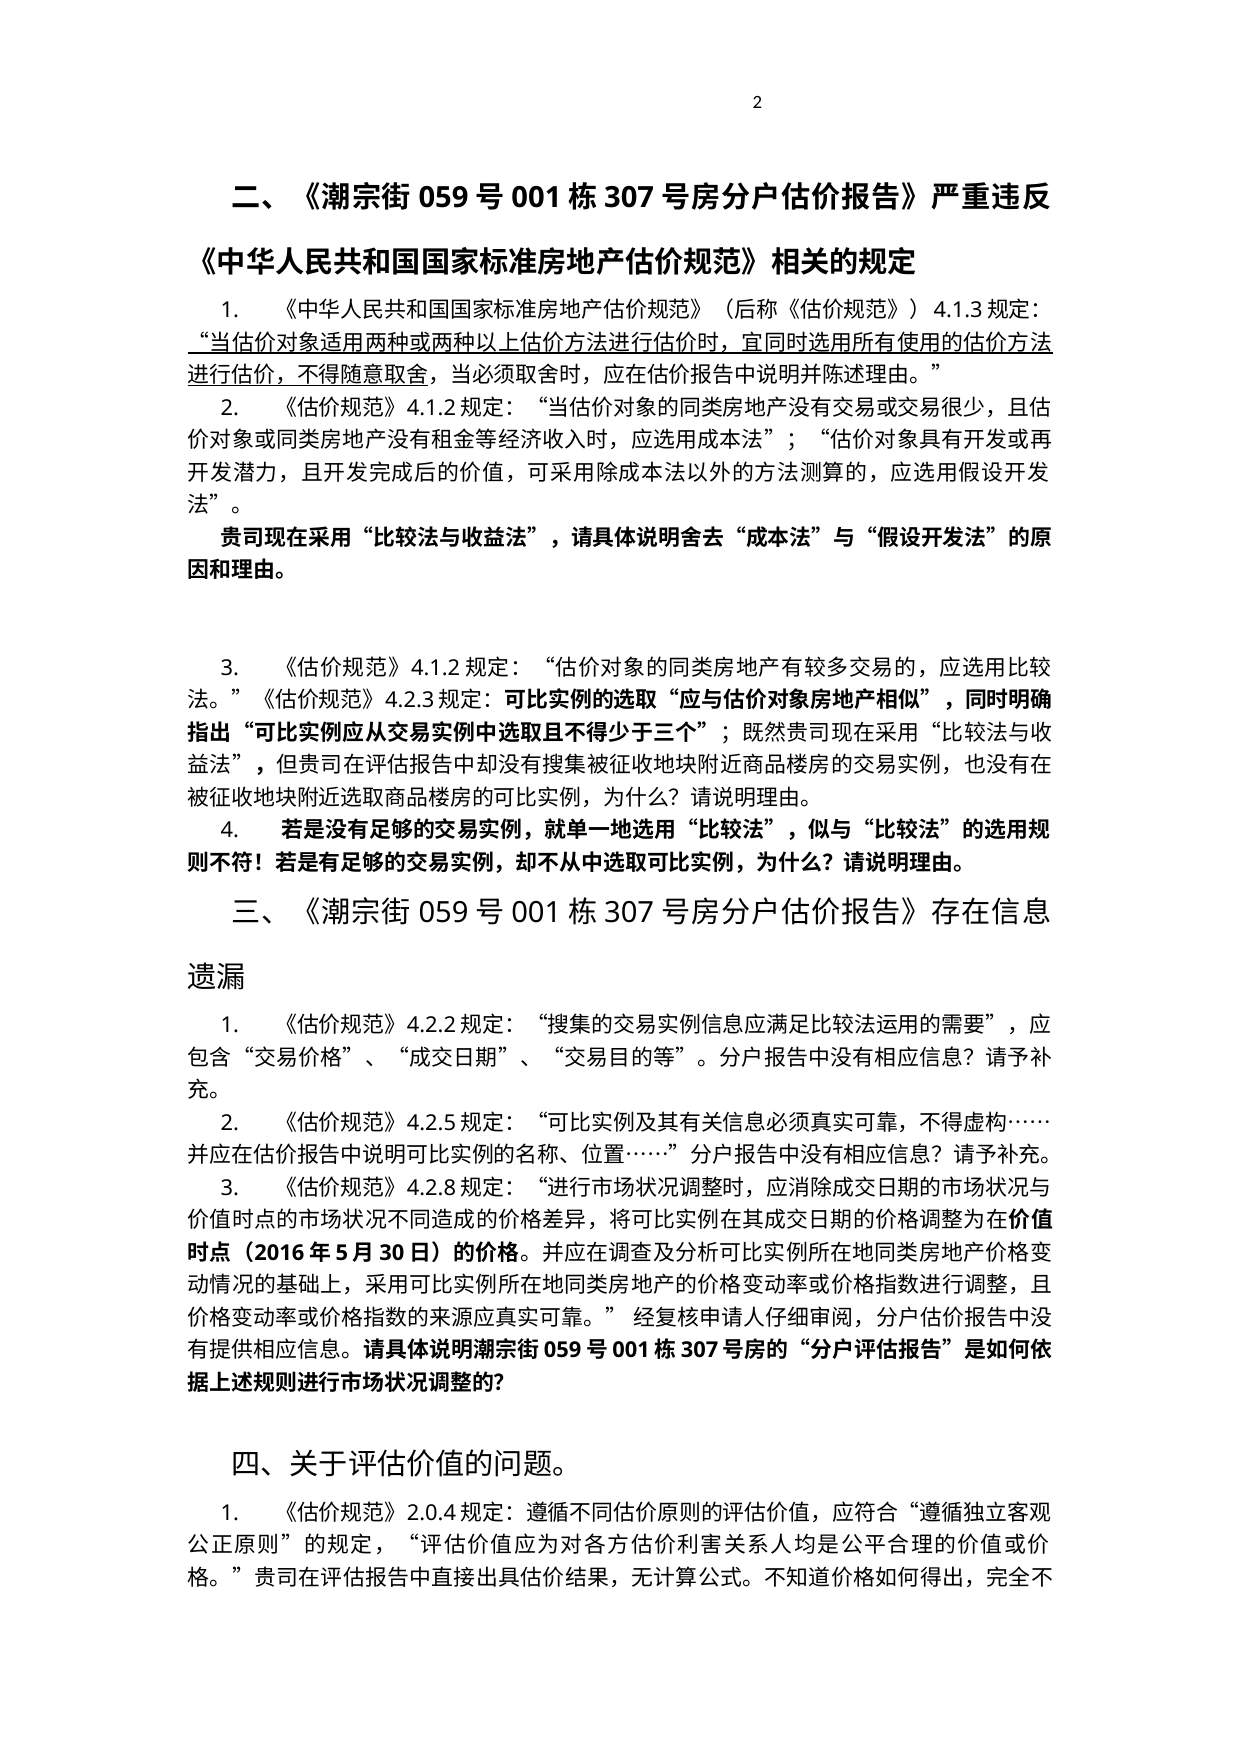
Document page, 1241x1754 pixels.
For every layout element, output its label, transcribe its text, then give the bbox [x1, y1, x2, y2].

list 《估价规范》4.1.2规定：“估价对象的同类房地产有较多交易的，应选用比较法。”《估价规范》4.2.3规定：可比实例的选取“应与估价对象房地产相似”，同时明确指出“可比实例应从交易实例中选取且不得少于三个”；既然贵司现在采用“比较法与收益法”，但贵司在评估报告中却没有搜集被征收地块附近商品楼房的交易实例，也没有在被征收地块附近选取商品楼房的可比实例，为什么？请说明理由。 [187, 649, 1053, 812]
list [187, 1494, 1053, 1592]
list 四、关于评估价值的问题。 [187, 1429, 1053, 1494]
list 若是没有足够的交易实例，就单一地选用“比较法”，似与“比较法”的选用规则不符！若是有足够的交易实例，却不从中选取可比实例，为什么？请说明理由。 [187, 812, 1053, 877]
list 《估价规范》4.1.2规定：“当估价对象的同类房地产没有交易或交易很少，且估价对象或同类房地产没有租金等经济收入时，应选用成本法”；“估价对象具有开发或再开发潜力，且开发完成后的价值，可采用除成本法以外的方法测算的，应选用假设开发法”。 [187, 389, 1053, 519]
list 三、《潮宗街059号001栋307号房分户估价报告》存在信息遗漏 [187, 877, 1053, 1007]
list 《中华人民共和国国家标准房地产估价规范》（后称《估价规范》）4.1.3规定：“当估价对象适用两种或两种以上估价方法进行估价时，宜同时选用所有使用的估价方法进行估价，不得随意取舍，当必须取舍时，应在估价报告中说明并陈述理由。” [187, 292, 1053, 352]
list 二、《潮宗街059号001栋307号房分户估价报告》严重违反《中华人民共和国国家标准房地产估价规范》相关的规定 [187, 162, 1053, 292]
list 《估价规范》4.2.5规定：“可比实例及其有关信息必须真实可靠，不得虚构……并应在估价报告中说明可比实例的名称、位置……”分户报告中没有相应信息？请予补充。 [187, 1104, 1053, 1169]
list 贵司现在采用“比较法与收益法”，请具体说明舍去“成本法”与“假设开发法”的原因和理由。 [187, 519, 1053, 584]
list 《估价规范》4.2.2规定：“搜集的交易实例信息应满足比较法运用的需要”，应包含“交易价格”、“成交日期”、“交易目的等”。分户报告中没有相应信息？请予补充。 [187, 1007, 1053, 1104]
list 《中华人民共和国国家标准房地产估价规范》（后称《估价规范》）4.1.3规定：“当估价对象适用两种或两种以上估价方法进行估价时，宜同时选用所有使用的估价方法进行估价，不得随意取舍，当必须取舍时，应在估价报告中说明并陈述理由。” [187, 353, 1053, 389]
list 《估价规范》4.2.8规定：“进行市场状况调整时，应消除成交日期的市场状况与价值时点的市场状况不同造成的价格差异，将可比实例在其成交日期的价格调整为在价值时点（2016年5月30日）的价格。并应在调查及分析可比实例所在地同类房地产价格变动情况的基础上，采用可比实例所在地同类房地产的价格变动率或价格指数进行调整，且价格变动率或价格指数的来源应真实可靠。” 经复核申请人仔细审阅，分户估价报告中没有提供相应信息。请具体说明潮宗街059号001栋307号房的“分户评估报告”是如何依据上述规则进行市场状况调整的？ [187, 1169, 1053, 1397]
